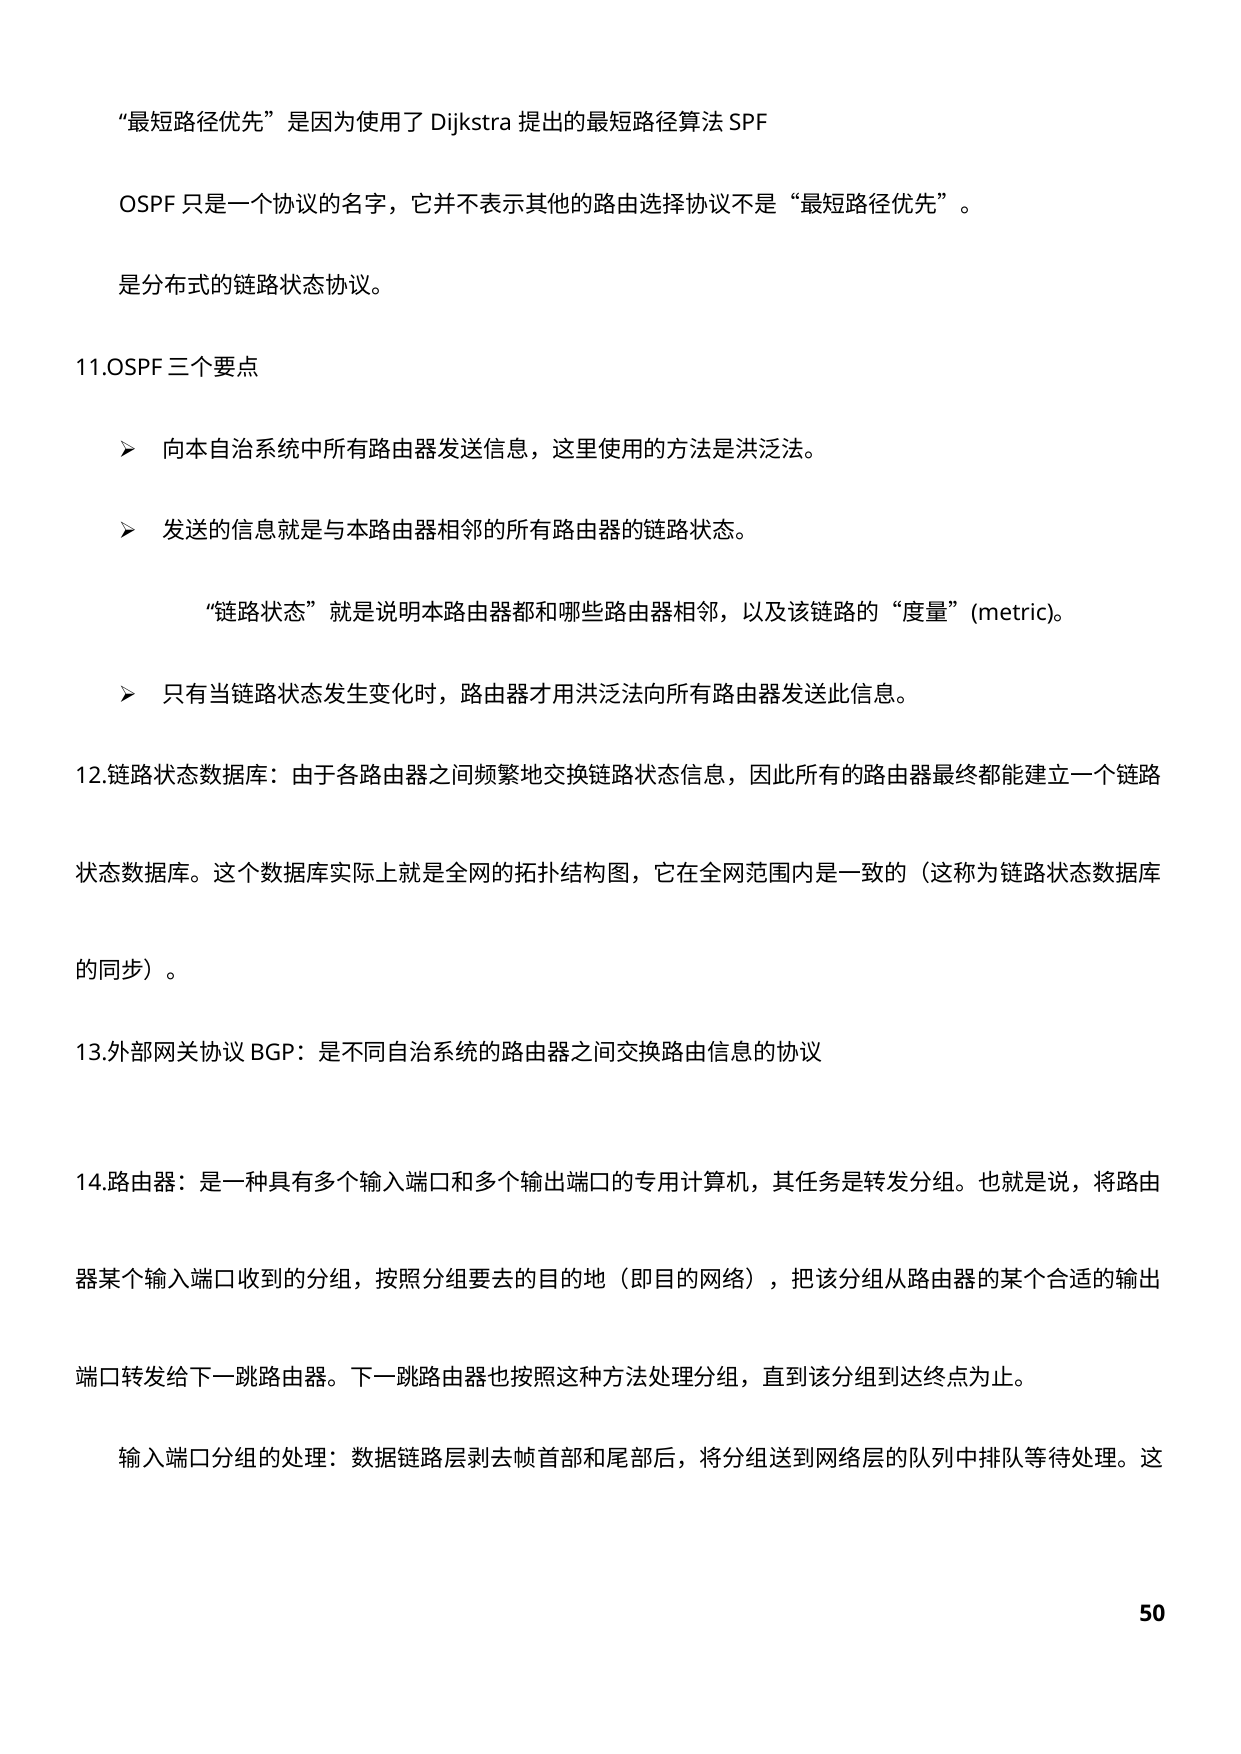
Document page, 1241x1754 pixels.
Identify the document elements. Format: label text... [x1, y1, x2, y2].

text 11.OSPF三个要点 [75, 333, 1165, 398]
text “链路状态”就是说明本路由器都和哪些路由器相邻，以及该链路的“度量”(metric)。 [162, 578, 1165, 643]
text “最短路径优先”是因为使用了 Dijkstra 提出的最短路径算法SPF [75, 88, 1165, 153]
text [75, 1424, 1165, 1489]
list 只有当链路状态发生变化时，路由器才用洪泛法向所有路由器发送此信息。 [119, 659, 1165, 724]
text 14.路由器：是一种具有多个输入端口和多个输出端口的专用计算机，其任务是转发分组。也就是说，将路由器某个输入端口收到的分组，按照分组要去的目的地（即目的网络），把该分组从路由器的某个合适的输出端口转发给下一跳路由器。下一跳路由器也按照这种方法处理分组，直到该分组到达终点为止。 [75, 1147, 1165, 1407]
text 是分布式的链路状态协议。 [75, 252, 1165, 317]
text OSPF 只是一个协议的名字，它并不表示其他的路由选择协议不是“最短路径优先”。 [75, 170, 1165, 235]
list 发送的信息就是与本路由器相邻的所有路由器的链路状态。 [119, 496, 1165, 561]
text 13.外部网关协议BGP：是不同自治系统的路由器之间交换路由信息的协议 [75, 1018, 1165, 1083]
list 向本自治系统中所有路由器发送信息，这里使用的方法是洪泛法。 [119, 415, 1165, 480]
text 12.链路状态数据库：由于各路由器之间频繁地交换链路状态信息，因此所有的路由器最终都能建立一个链路状态数据库。这个数据库实际上就是全网的拓扑结构图，它在全网范围内是一致的（这称为链路状态数据库的同步）。 [75, 741, 1165, 1001]
